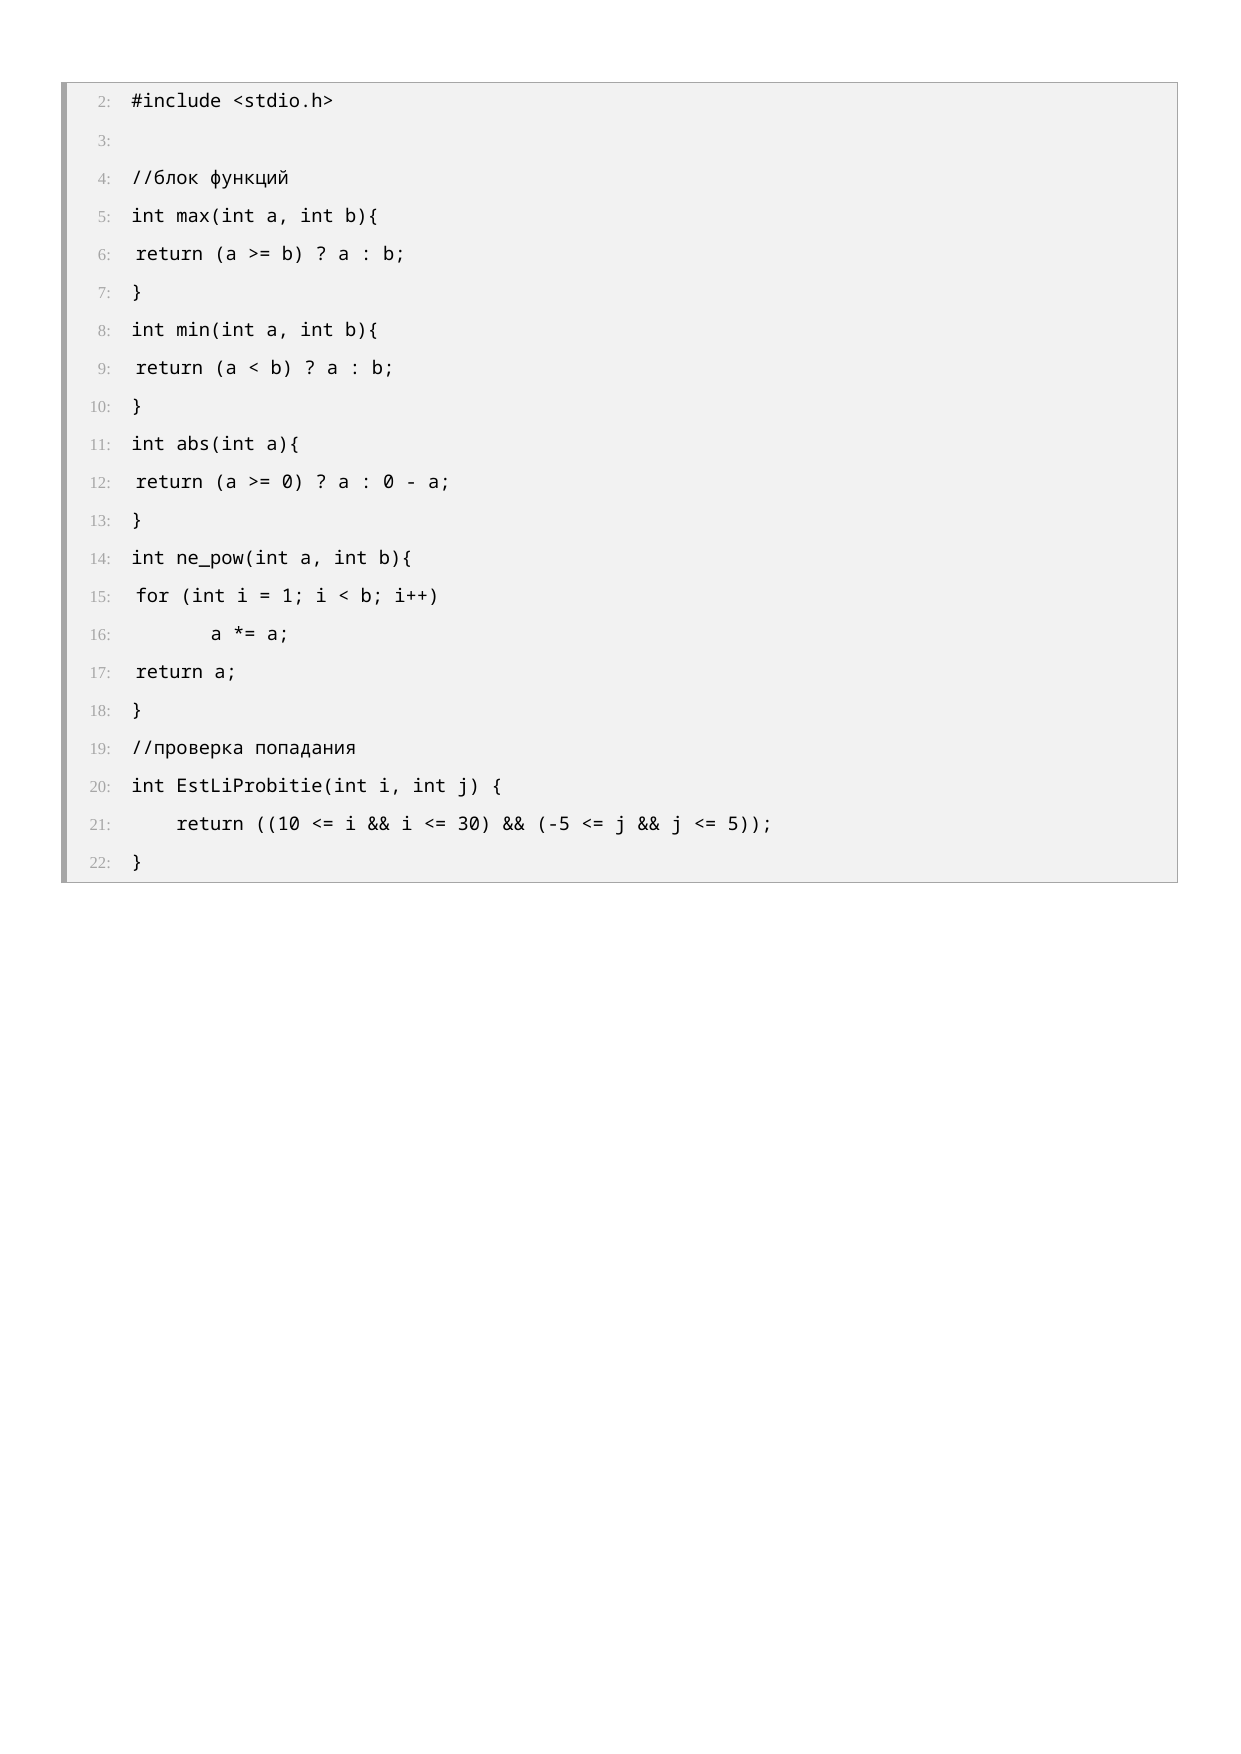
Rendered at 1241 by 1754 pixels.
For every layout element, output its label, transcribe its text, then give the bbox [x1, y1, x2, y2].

list int abs(int a){ [67, 425, 1177, 456]
list a *= a; [67, 615, 1177, 646]
list int min(int a, int b){ [67, 311, 1177, 342]
list } [67, 387, 1177, 418]
list return ((10 <= i && i <= 30) && (-5 <= j && j <= 5)); [67, 805, 1177, 836]
list } [67, 843, 1177, 882]
list return (a < b) ? a : b; [67, 349, 1177, 380]
list return (a >= 0) ? a : 0 - a; [67, 463, 1177, 494]
list int EstLiProbitie(int i, int j) { [67, 767, 1177, 798]
list } [67, 501, 1177, 532]
list int max(int a, int b){ [67, 197, 1177, 228]
list int ne_pow(int a, int b){ [67, 539, 1177, 570]
list return (a >= b) ? a : b; [67, 235, 1177, 266]
list for (int i = 1; i < b; i++) [67, 577, 1177, 608]
list } [67, 273, 1177, 304]
list } [67, 691, 1177, 722]
list //блок функций [67, 159, 1177, 189]
list //проверка попадания [67, 729, 1177, 760]
list #include <stdio.h> [67, 83, 1177, 113]
list return a; [67, 653, 1177, 684]
